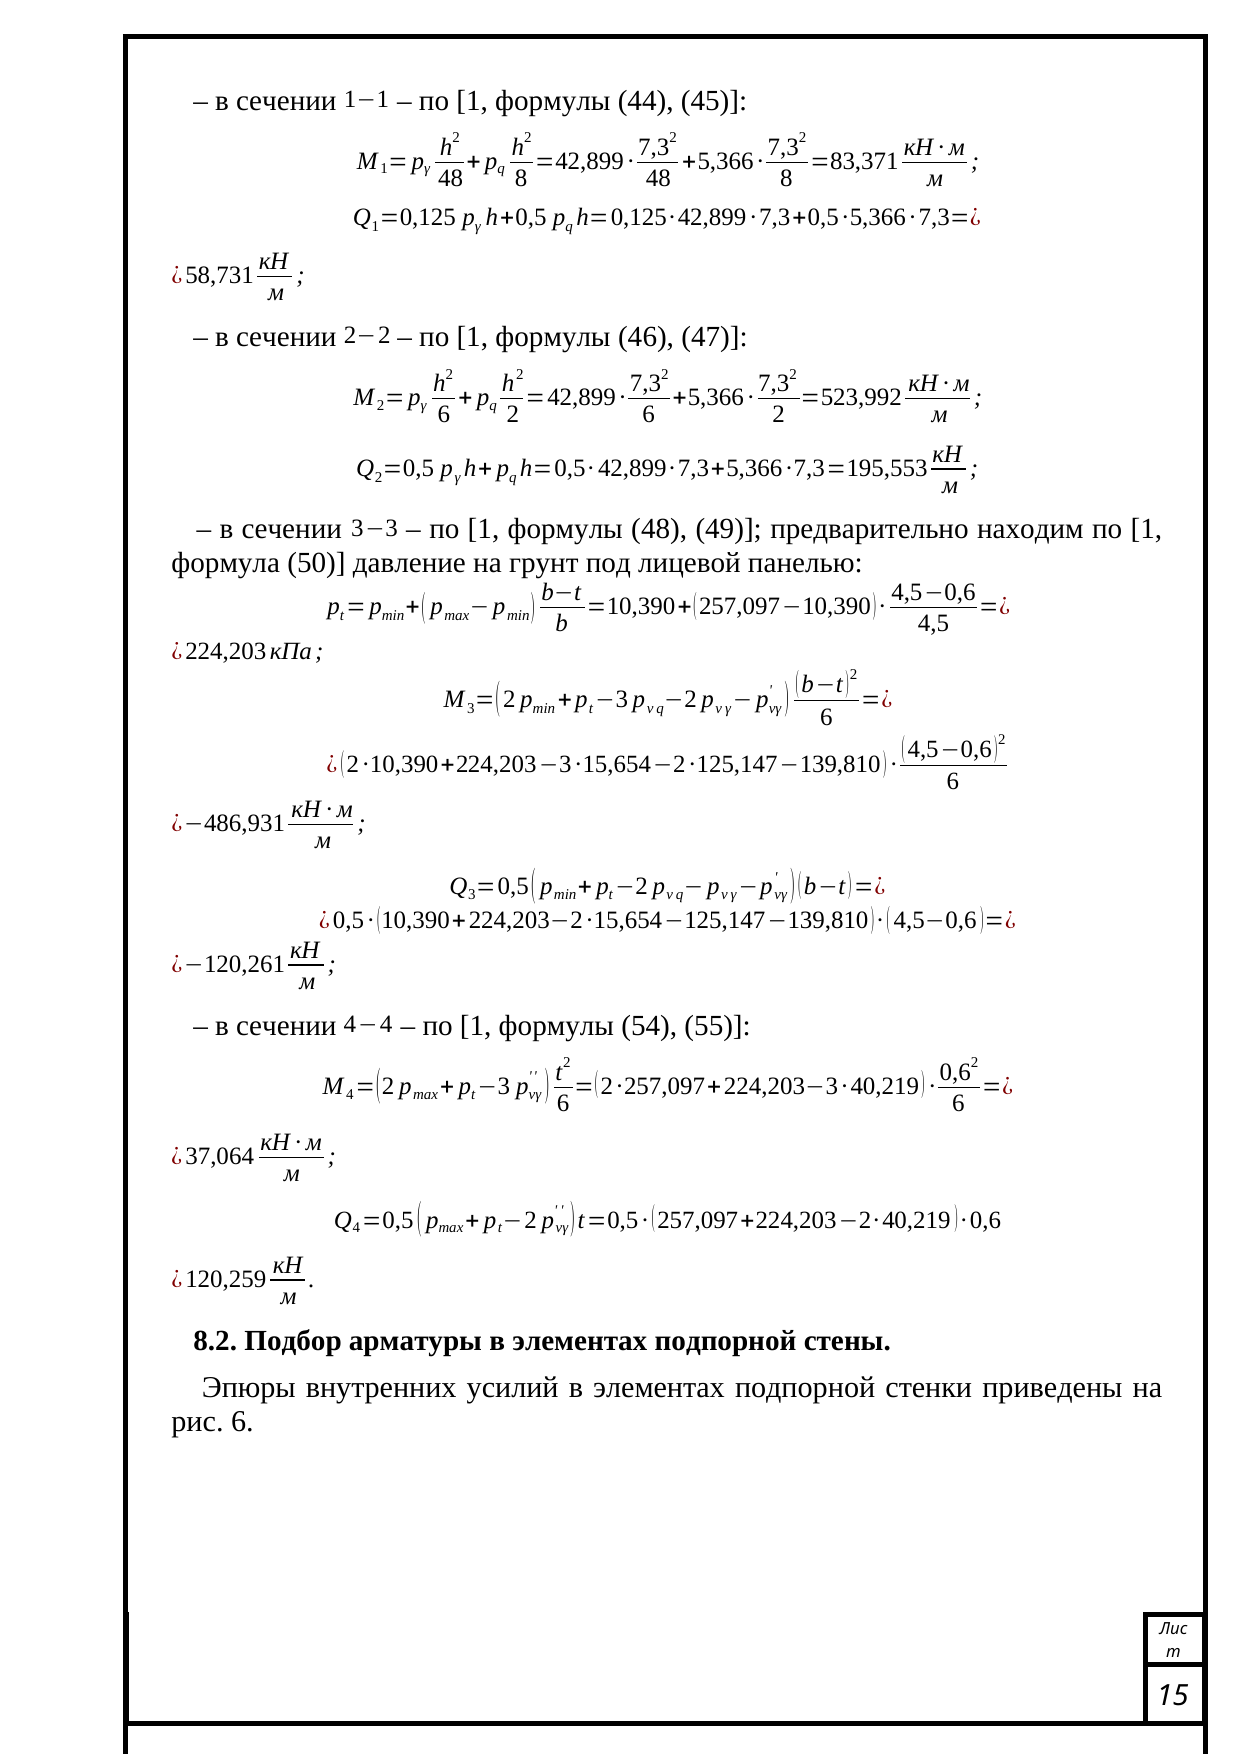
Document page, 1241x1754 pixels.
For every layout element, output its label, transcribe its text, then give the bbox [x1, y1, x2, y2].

text Эпюры внутренних усилий в элементах подпорной стенки приведены на рис. 6. [171, 1369, 1163, 1438]
text ‒ в сечении – по [1, формулы (48), (49)]; предварительно находим по [1, формула (50)] давление на грунт под лицевой панелью: [171, 512, 1163, 579]
text 8.2. Подбор арматуры в элементах подпорной стены. [171, 1323, 1163, 1356]
text ‒ в сечении – по [1, формулы (54), (55)]: [171, 1008, 1163, 1041]
text ‒ в сечении – по [1, формулы (44), (45)]: [171, 83, 1163, 116]
text ‒ в сечении – по [1, формулы (46), (47)]: [171, 319, 1163, 353]
